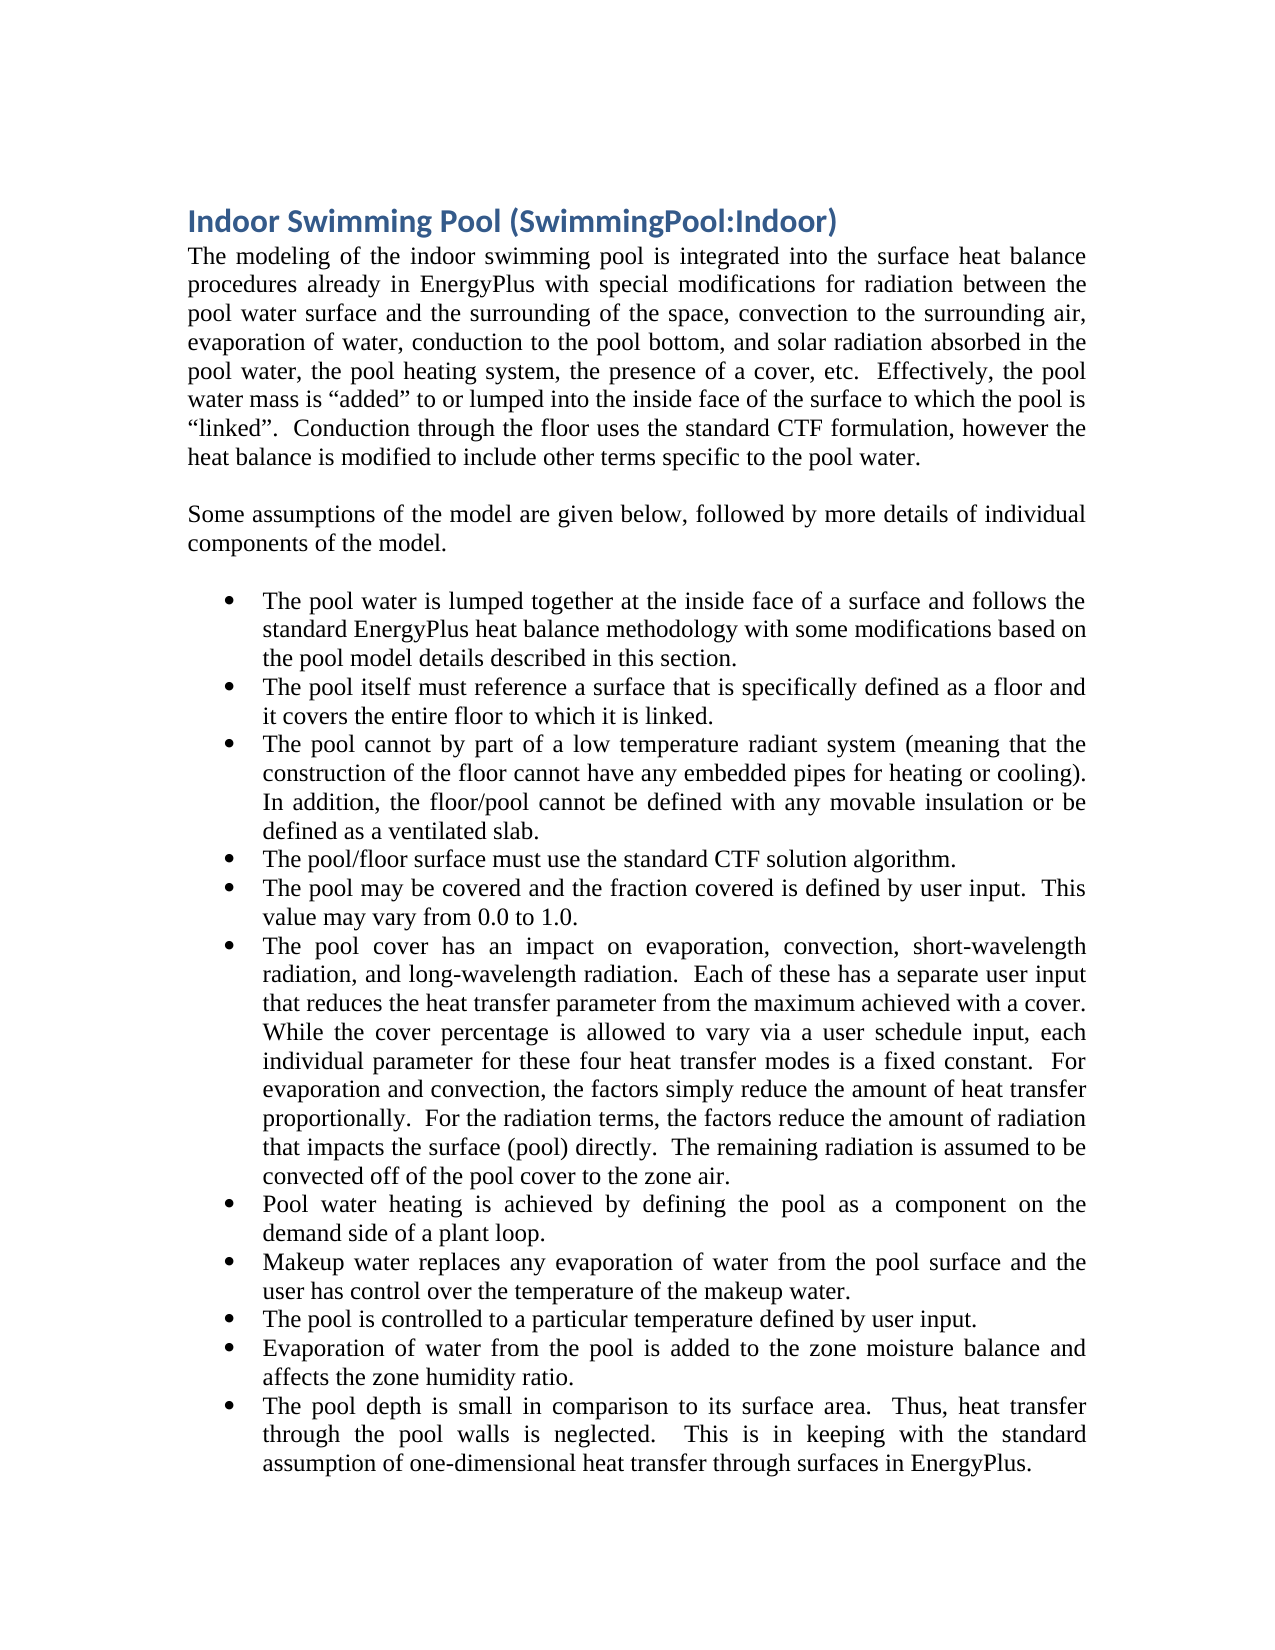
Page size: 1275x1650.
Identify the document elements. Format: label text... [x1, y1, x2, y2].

list The pool/floor surface must use the standard CTF solution algorithm. [225, 844, 1087, 873]
list The pool depth is small in comparison to its surface area. Thus, heat transfer through the pool walls is neglected. This is in keeping with the standard assumption of one-dimensional heat transfer through surfaces in EnergyPlus. [225, 1391, 1087, 1477]
list Evaporation of water from the pool is added to the zone moisture balance and affects the zone humidity ratio. [225, 1333, 1087, 1391]
list Pool water heating is achieved by defining the pool as a component on the demand side of a plant loop. [225, 1189, 1087, 1247]
list The pool may be covered and the fraction covered is defined by user input. This value may vary from 0.0 to 1.0. [225, 873, 1087, 931]
list The pool cover has an impact on evaporation, convection, short-wavelength radiation, and long-wavelength radiation. Each of these has a separate user input that reduces the heat transfer parameter from the maximum achieved with a cover. While the cover percentage is allowed to vary via a user schedule input, each individual parameter for these four heat transfer modes is a fixed constant. For evaporation and convection, the factors simply reduce the amount of heat transfer proportionally. For the radiation terms, the factors reduce the amount of radiation that impacts the surface (pool) directly. The remaining radiation is assumed to be convected off of the pool cover to the zone air. [225, 931, 1087, 1189]
list The pool is controlled to a particular temperature defined by user input. [225, 1304, 1087, 1333]
text Some assumptions of the model are given below, followed by more details of individual components of the model. [187, 499, 1087, 557]
list Makeup water replaces any evaporation of water from the pool surface and the user has control over the temperature of the makeup water. [225, 1247, 1087, 1304]
list The pool itself must reference a surface that is specifically defined as a floor and it covers the entire floor to which it is linked. [225, 672, 1087, 729]
text The modeling of the indoor swimming pool is integrated into the surface heat balance procedures already in EnergyPlus with special modifications for radiation between the pool water surface and the surrounding of the space, convection to the surrounding air, evaporation of water, conduction to the pool bottom, and solar radiation absorbed in the pool water, the pool heating system, the presence of a cover, etc. Effectively, the pool water mass is “added” to or lumped into the inside face of the surface to which the pool is “linked”. Conduction through the floor uses the standard CTF formulation, however the heat balance is modified to include other terms specific to the pool water. [187, 241, 1087, 471]
list The pool cannot by part of a low temperature radiant system (meaning that the construction of the floor cannot have any embedded pipes for heating or cooling). In addition, the floor/pool cannot be defined with any movable insulation or be defined as a ventilated slab. [225, 729, 1087, 844]
list The pool water is lumped together at the inside face of a surface and follows the standard EnergyPlus heat balance methodology with some modifications based on the pool model details described in this section. [225, 586, 1087, 672]
subtitle Indoor Swimming Pool (SwimmingPool:Indoor) [187, 200, 1087, 241]
